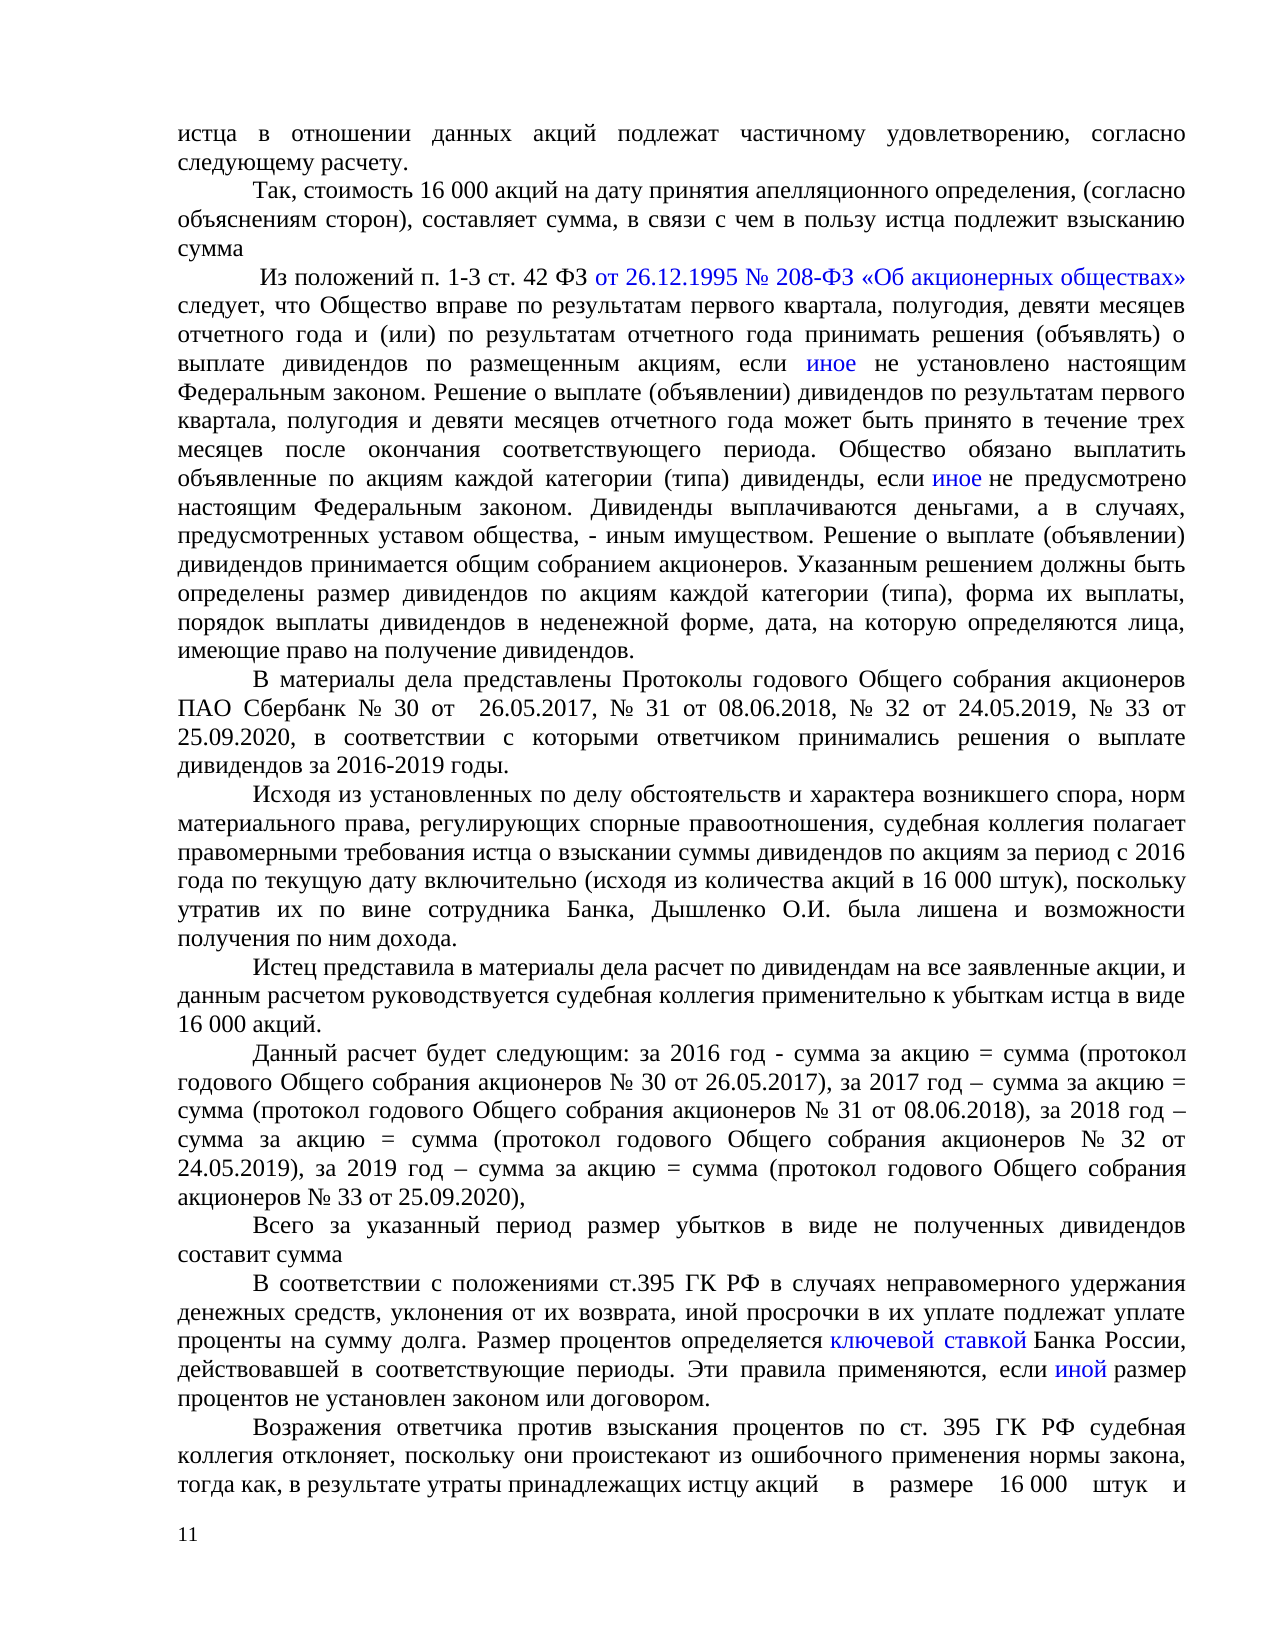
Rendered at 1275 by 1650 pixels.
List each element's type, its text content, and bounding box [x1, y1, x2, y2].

text В материалы дела представлены Протоколы годового Общего собрания акционеров ПАО Сбербанк № 30 от 26.05.2017, № 31 от 08.06.2018, № 32 от 24.05.2019, № 33 от 25.09.2020, в соответствии с которыми ответчиком принимались решения о выплате дивидендов за 2016-2019 годы. [177, 664, 1186, 779]
text Исходя из установленных по делу обстоятельств и характера возникшего спора, норм материального права, регулирующих спорные правоотношения, судебная коллегия полагает правомерными требования истца о взыскании суммы дивидендов по акциям за период с 2016 года по текущую дату включительно (исходя из количества акций в 16 000 штук), поскольку утратив их по вине сотрудника Банка, Дышленко О.И. была лишена и возможности получения по ним дохода. [177, 779, 1186, 952]
text Данный расчет будет следующим: за 2016 год - сумма за акцию = сумма (протокол годового Общего собрания акционеров № 30 от 26.05.2017), за 2017 год – сумма за акцию = сумма (протокол годового Общего собрания акционеров № 31 от 08.06.2018), за 2018 год – сумма за акцию = сумма (протокол годового Общего собрания акционеров № 32 от 24.05.2019), за 2019 год – сумма за акцию = сумма (протокол годового Общего собрания акционеров № 33 от 25.09.2020), [177, 1038, 1186, 1211]
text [177, 1412, 1186, 1498]
text Всего за указанный период размер убытков в виде не полученных дивидендов составит сумма [177, 1211, 1186, 1268]
text Так, стоимость 16 000 акций на дату принятия апелляционного определения, (согласно объяснениям сторон), составляет сумма, в связи с чем в пользу истца подлежит взысканию сумма [177, 176, 1186, 262]
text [177, 118, 1186, 176]
text Из положений п. 1-3 ст. 42 ФЗ от 26.12.1995 № 208-ФЗ «Об акционерных обществах» следует, что Общество вправе по результатам первого квартала, полугодия, девяти месяцев отчетного года и (или) по результатам отчетного года принимать решения (объявлять) о выплате дивидендов по размещенным акциям, если иное не установлено настоящим Федеральным законом. Решение о выплате (объявлении) дивидендов по результатам первого квартала, полугодия и девяти месяцев отчетного года может быть принято в течение трех месяцев после окончания соответствующего периода. Общество обязано выплатить объявленные по акциям каждой категории (типа) дивиденды, если иное не предусмотрено настоящим Федеральным законом. Дивиденды выплачиваются деньгами, а в случаях, предусмотренных уставом общества, - иным имуществом. Решение о выплате (объявлении) дивидендов принимается общим собранием акционеров. Указанным решением должны быть определены размер дивидендов по акциям каждой категории (типа), форма их выплаты, порядок выплаты дивидендов в неденежной форме, дата, на которую определяются лица, имеющие право на получение дивидендов. [177, 262, 1186, 664]
text В соответствии с положениями ст.395 ГК РФ в случаях неправомерного удержания денежных средств, уклонения от их возврата, иной просрочки в их уплате подлежат уплате проценты на сумму долга. Размер процентов определяется ключевой ставкой Банка России, действовавшей в соответствующие периоды. Эти правила применяются, если иной размер процентов не установлен законом или договором. [177, 1268, 1186, 1412]
text Истец представила в материалы дела расчет по дивидендам на все заявленные акции, и данным расчетом руководствуется судебная коллегия применительно к убыткам истца в виде 16 000 акций. [177, 952, 1186, 1038]
